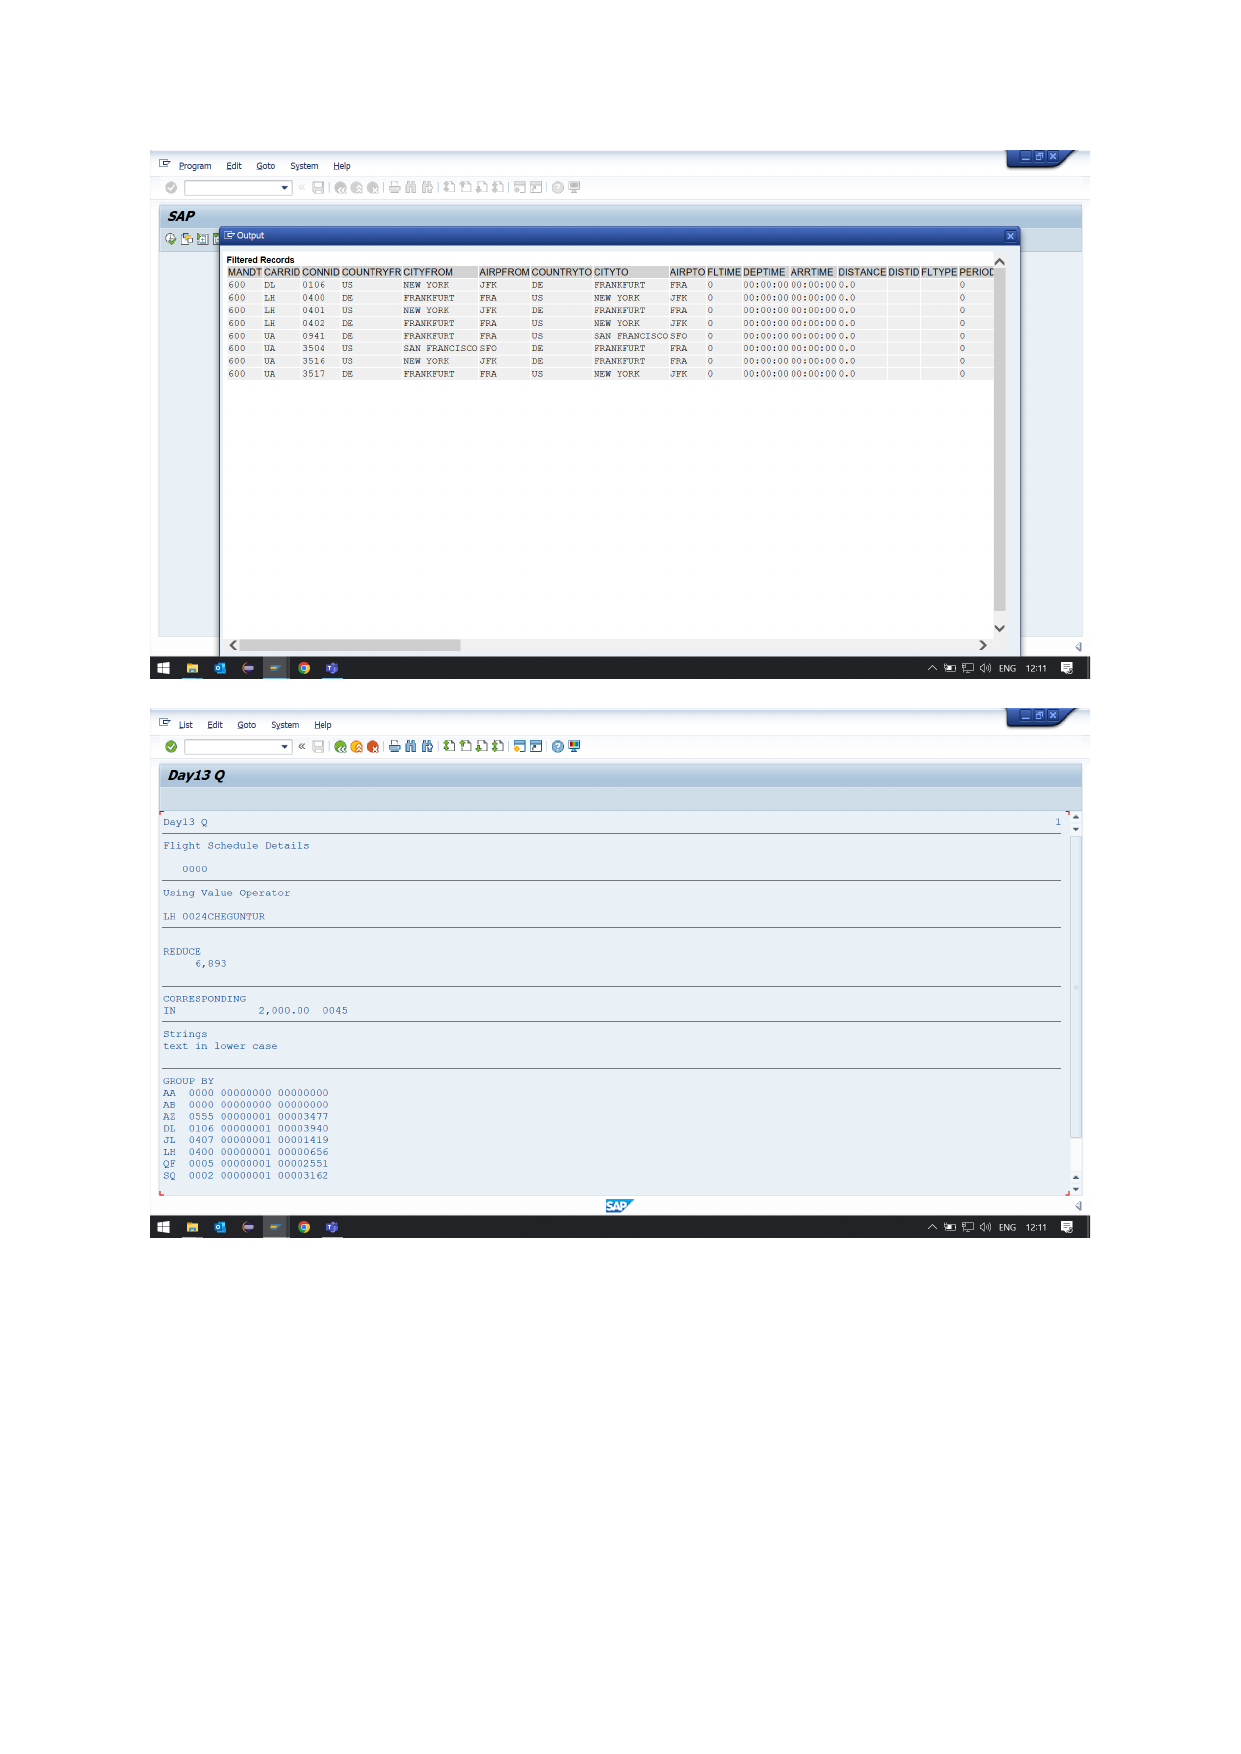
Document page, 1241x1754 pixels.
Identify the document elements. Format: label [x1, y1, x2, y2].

picture [150, 150, 1091, 679]
picture [150, 708, 1091, 1238]
